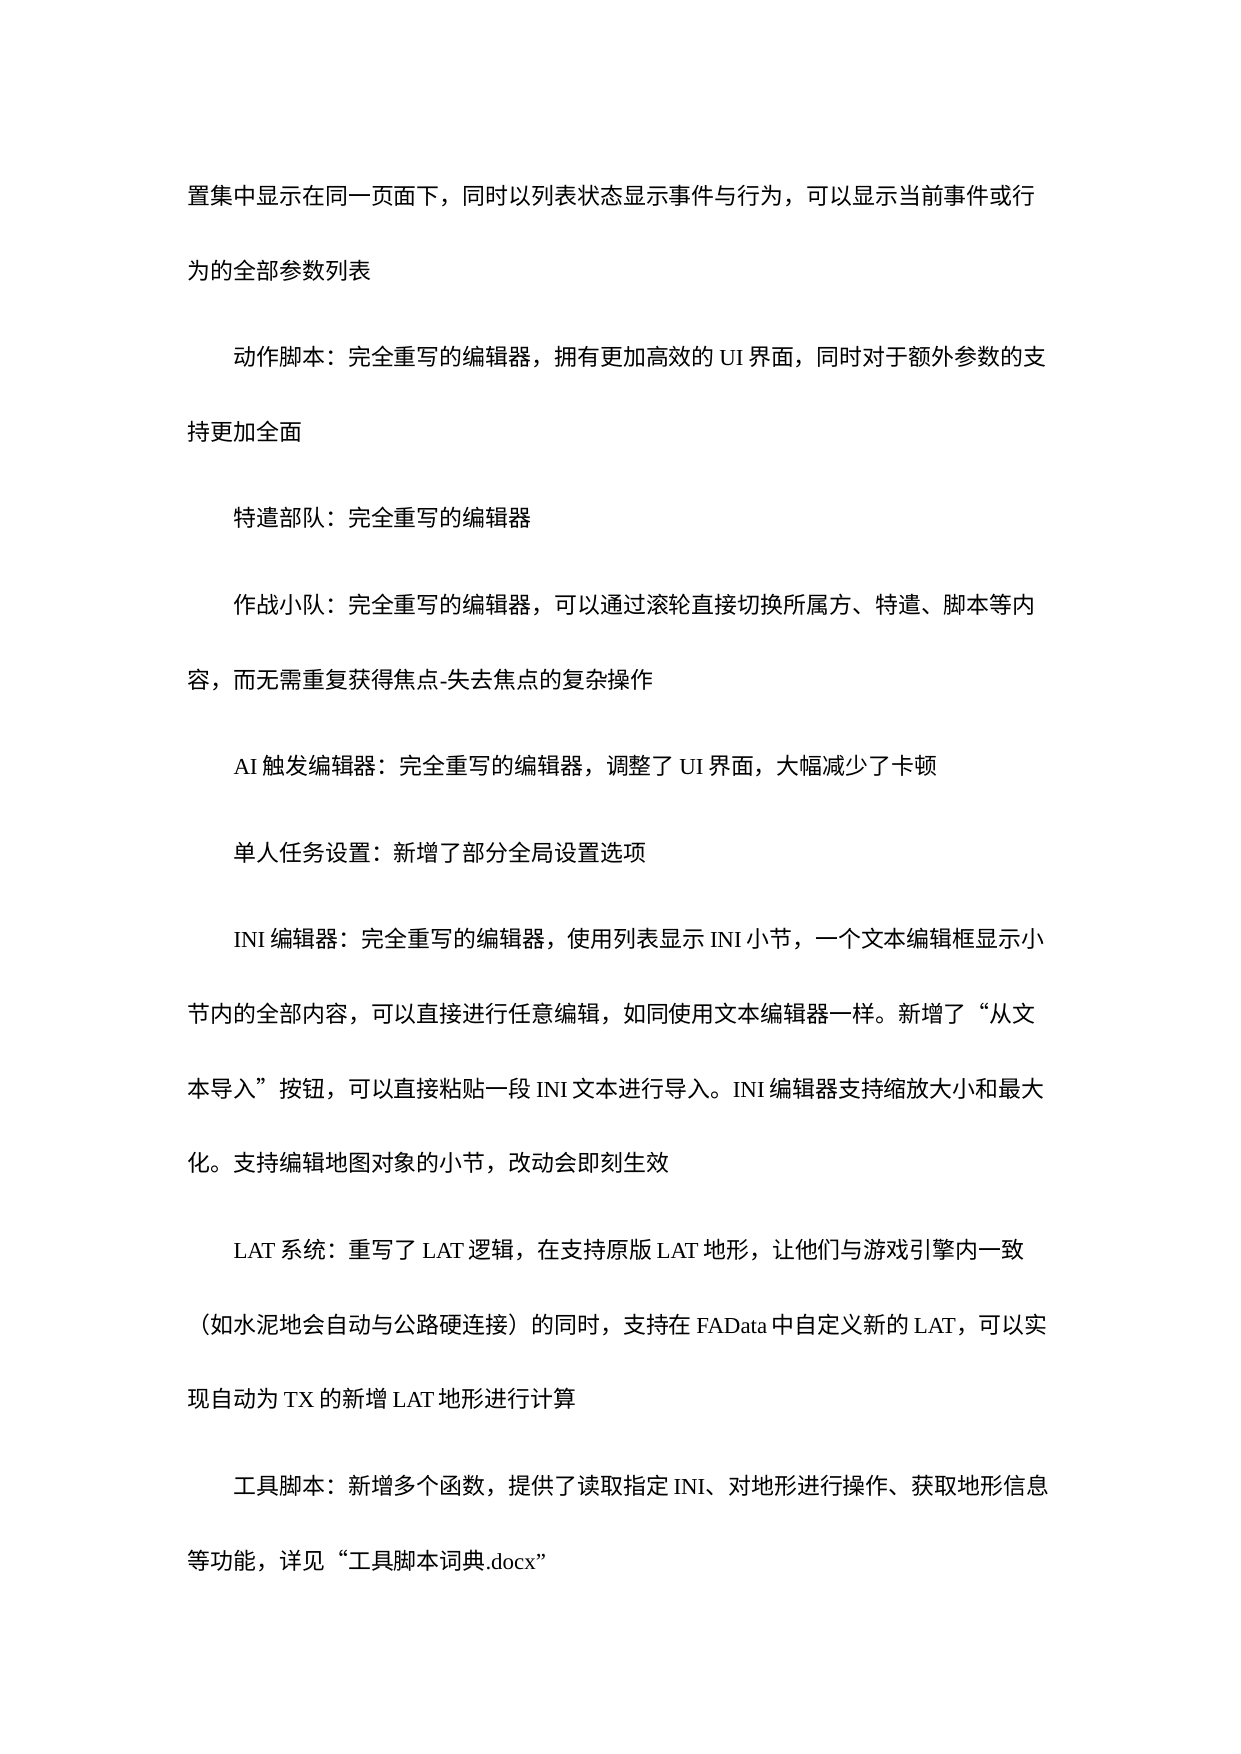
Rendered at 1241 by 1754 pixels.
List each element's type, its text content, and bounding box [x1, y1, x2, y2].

text 作战小队：完全重写的编辑器，可以通过滚轮直接切换所属方、特遣、脚本等内容，而无需重复获得焦点-失去焦点的复杂操作 [187, 571, 1053, 711]
text INI编辑器：完全重写的编辑器，使用列表显示INI小节，一个文本编辑框显示小节内的全部内容，可以直接进行任意编辑，如同使用文本编辑器一样。新增了“从文本导入”按钮，可以直接粘贴一段INI文本进行导入。INI编辑器支持缩放大小和最大化。支持编辑地图对象的小节，改动会即刻生效 [187, 905, 1053, 1194]
text 单人任务设置：新增了部分全局设置选项 [187, 819, 1053, 884]
text 动作脚本：完全重写的编辑器，拥有更加高效的UI界面，同时对于额外参数的支持更加全面 [187, 323, 1053, 463]
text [187, 162, 1053, 302]
text 特遣部队：完全重写的编辑器 [187, 484, 1053, 549]
text 工具脚本：新增多个函数，提供了读取指定INI、对地形进行操作、获取地形信息等功能，详见“工具脚本词典.docx” [187, 1452, 1053, 1592]
text AI触发编辑器：完全重写的编辑器，调整了UI界面，大幅减少了卡顿 [187, 732, 1053, 797]
text LAT系统：重写了LAT逻辑，在支持原版LAT地形，让他们与游戏引擎内一致（如水泥地会自动与公路硬连接）的同时，支持在FAData中自定义新的LAT，可以实现自动为TX的新增LAT地形进行计算 [187, 1216, 1053, 1430]
